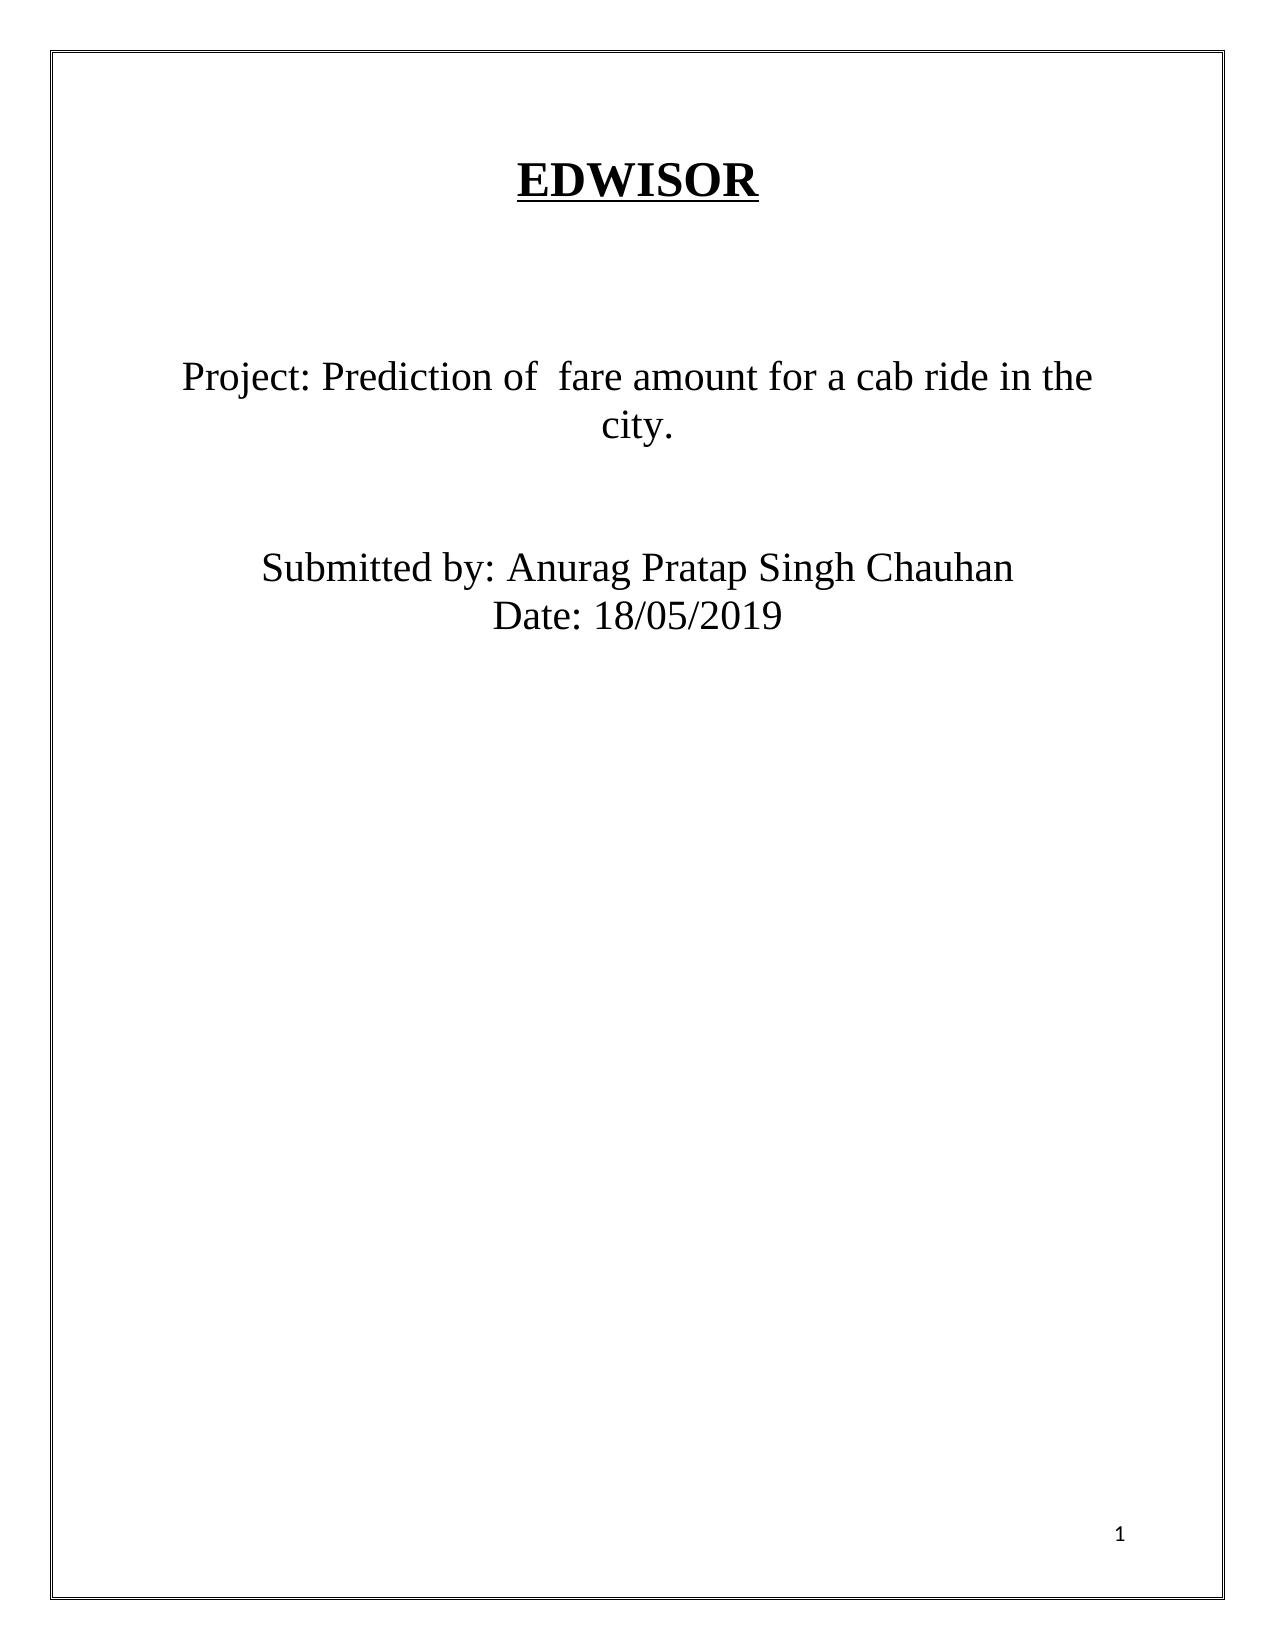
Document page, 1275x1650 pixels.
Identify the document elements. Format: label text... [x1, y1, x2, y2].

text Date: 18/05/2019 [150, 591, 1125, 639]
text Project: Prediction of fare amount for a cab ride in the city. [674, 351, 1125, 447]
text Submitted by: Anurag Pratap Singh Chauhan [150, 543, 1125, 591]
text EDWISOR [150, 150, 1125, 207]
text Project: Prediction of fare amount for a cab ride in the city. [150, 351, 601, 447]
